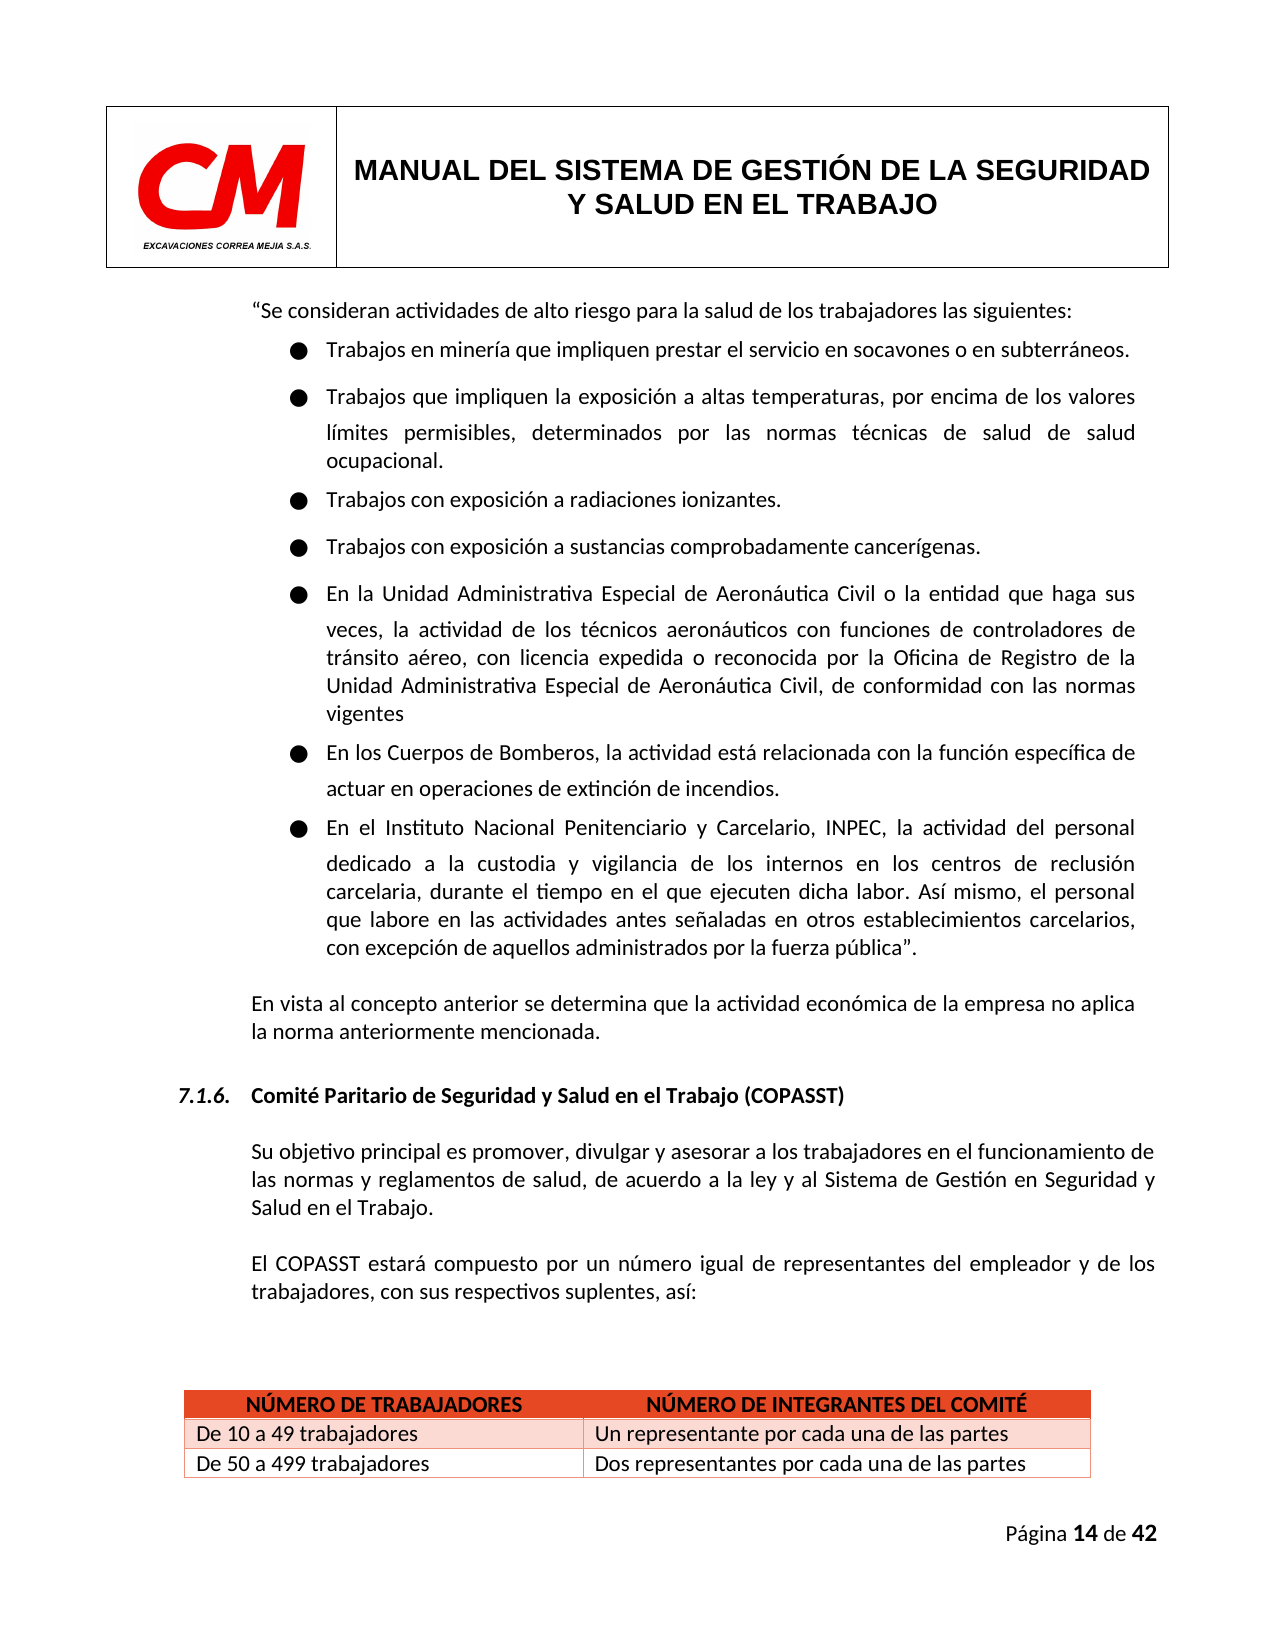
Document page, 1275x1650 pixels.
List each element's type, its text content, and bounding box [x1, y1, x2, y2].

table_cell De 10 a 49 trabajadores [185, 1420, 583, 1448]
picture [132, 122, 311, 252]
text El COPASST estará compuesto por un número igual de representantes del empleador y de los trabajadores, con sus respectivos suplentes, así: [251, 1249, 1157, 1305]
text Su objetivo principal es promover, divulgar y asesorar a los trabajadores en el funcionamiento de las normas y reglamentos de salud, de acuerdo a la ley y al Sistema de Gestión en Seguridad y Salud en el Trabajo. [251, 1137, 1157, 1221]
table_cell De 50 a 499 trabajadores [185, 1449, 583, 1477]
subtitle Trabajos con exposición a sustancias comprobadamente cancerígenas. [288, 521, 1137, 568]
table_header NÚMERO DE TRABAJADORES [185, 1391, 583, 1418]
subtitle Trabajos que impliquen la exposición a altas temperaturas, por encima de los valores límites permisibles, determinados por las normas técnicas de salud de salud ocupacional. [288, 371, 1137, 474]
table_cell Un representante por cada una de las partes [584, 1420, 1090, 1448]
subtitle En la Unidad Administrativa Especial de Aeronáutica Civil o la entidad que haga sus veces, la actividad de los técnicos aeronáuticos con funciones de controladores de tránsito aéreo, con licencia expedida o reconocida por la Oficina de Registro de la Unidad Administrativa Especial de Aeronáutica Civil, de conformidad con las normas vigentes [288, 568, 1137, 727]
subtitle En vista al concepto anterior se determina que la actividad económica de la empresa no aplica la norma anteriormente mencionada. [251, 989, 1137, 1045]
table_header NÚMERO DE INTEGRANTES DEL COMITÉ [584, 1391, 1090, 1418]
subtitle Trabajos con exposición a radiaciones ionizantes. [288, 474, 1137, 521]
subtitle En los Cuerpos de Bomberos, la actividad está relacionada con la función específica de actuar en operaciones de extinción de incendios. [288, 727, 1137, 802]
table_cell Dos representantes por cada una de las partes [584, 1449, 1090, 1477]
subtitle Comité Paritario de Seguridad y Salud en el Trabajo (COPASST) [177, 1081, 1137, 1109]
subtitle Trabajos en minería que impliquen prestar el servicio en socavones o en subterráneos. [288, 324, 1137, 371]
subtitle En el Instituto Nacional Penitenciario y Carcelario, INPEC, la actividad del personal dedicado a la custodia y vigilancia de los internos en los centros de reclusión carcelaria, durante el tiempo en el que ejecuten dicha labor. Así mismo, el personal que labore en las actividades antes señaladas en otros establecimientos carcelarios, con excepción de aquellos administrados por la fuerza pública”. [288, 802, 1137, 961]
subtitle “Se consideran actividades de alto riesgo para la salud de los trabajadores las siguientes: [251, 296, 1137, 324]
